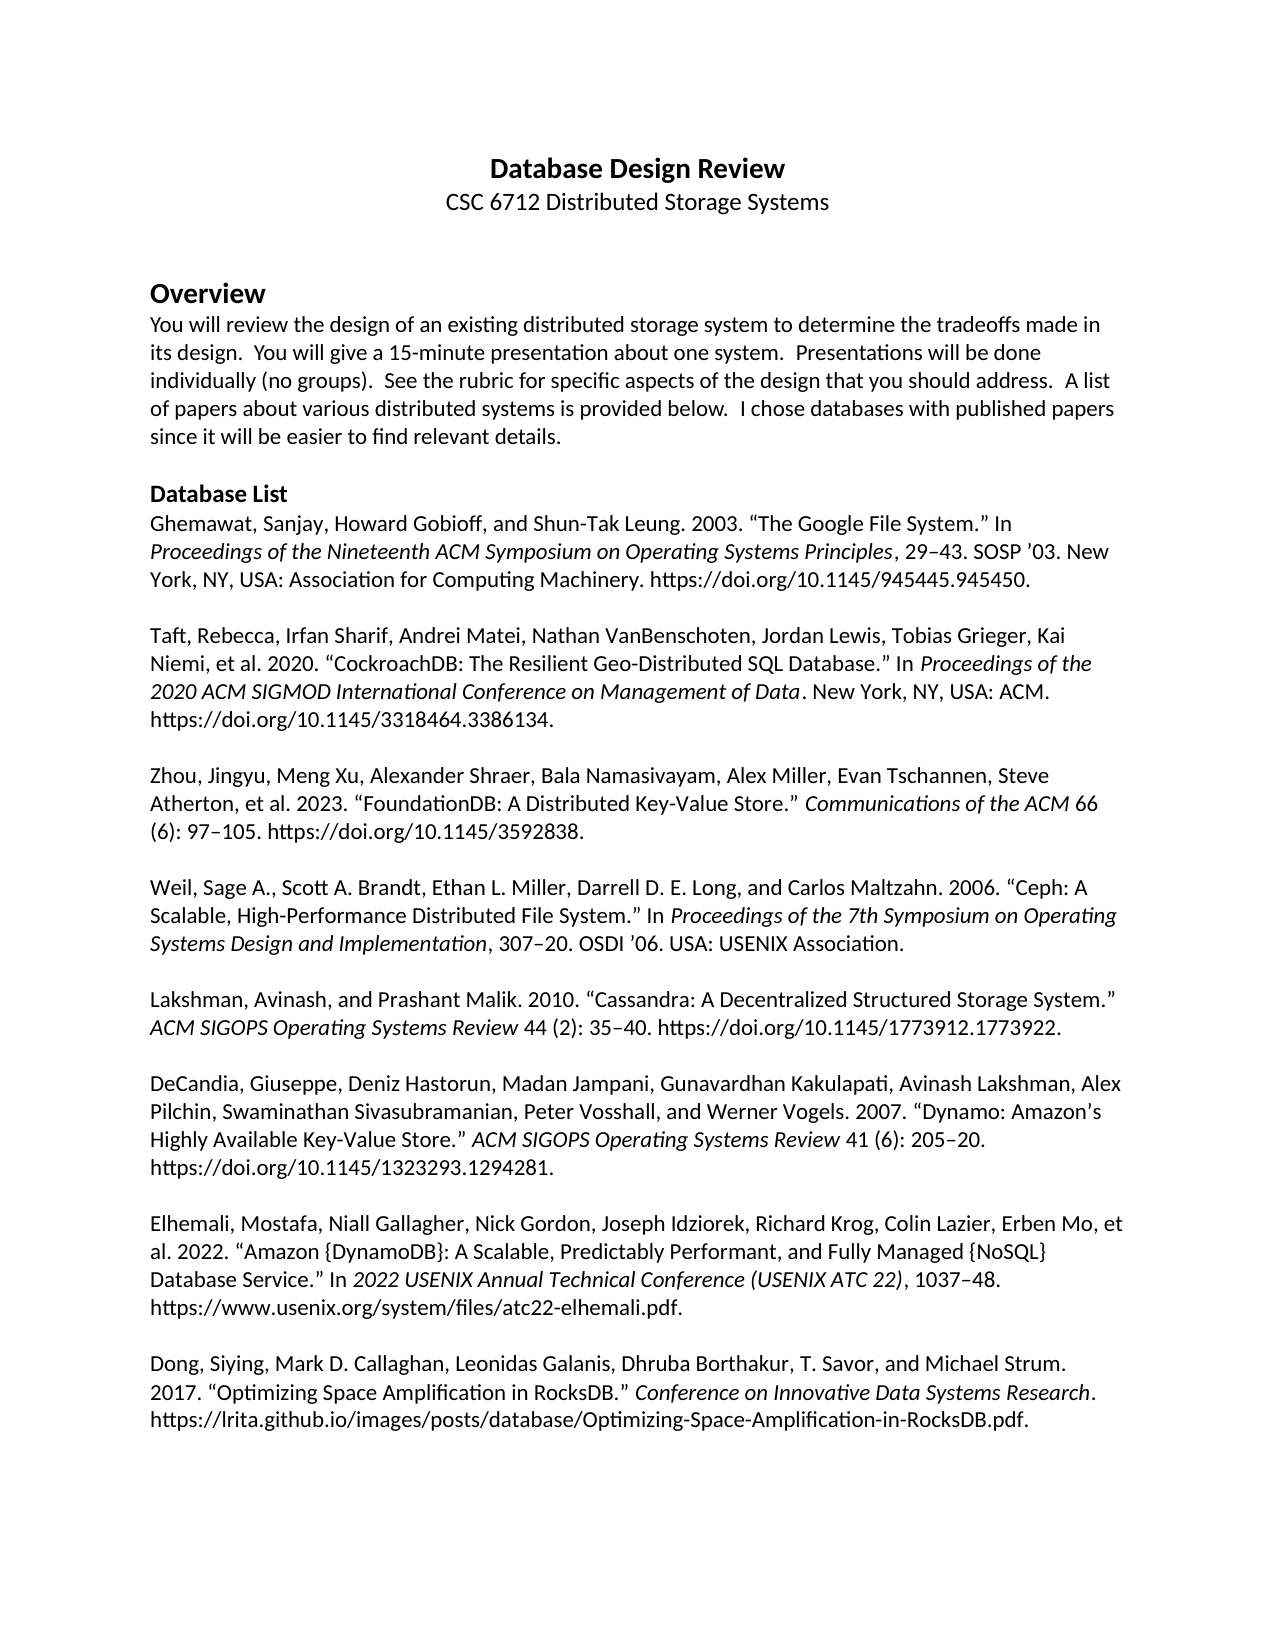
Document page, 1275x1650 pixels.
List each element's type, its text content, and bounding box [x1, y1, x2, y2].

text Lakshman, Avinash, and Prashant Malik. 2010. “Cassandra: A Decentralized Structured Storage System.” ACM SIGOPS Operating Systems Review 44 (2): 35–40. https://doi.org/10.1145/1773912.1773922. [150, 985, 1125, 1041]
text Taft, Rebecca, Irfan Sharif, Andrei Matei, Nathan VanBenschoten, Jordan Lewis, Tobias Grieger, Kai Niemi, et al. 2020. “CockroachDB: The Resilient Geo-Distributed SQL Database.” In Proceedings of the 2020 ACM SIGMOD International Conference on Management of Data. New York, NY, USA: ACM. https://doi.org/10.1145/3318464.3386134. Zhou, Jingyu, Meng Xu, Alexander Shraer, Bala Namasivayam, Alex Miller, Evan Tschannen, Steve Atherton, et al. 2023. “FoundationDB: A Distributed Key-Value Store.” Communications of the ACM 66 (6): 97–105. https://doi.org/10.1145/3592838. [150, 621, 1125, 845]
text DeCandia, Giuseppe, Deniz Hastorun, Madan Jampani, Gunavardhan Kakulapati, Avinash Lakshman, Alex Pilchin, Swaminathan Sivasubramanian, Peter Vosshall, and Werner Vogels. 2007. “Dynamo: Amazon’s Highly Available Key-Value Store.” ACM SIGOPS Operating Systems Review 41 (6): 205–20. https://doi.org/10.1145/1323293.1294281. Elhemali, Mostafa, Niall Gallagher, Nick Gordon, Joseph Idziorek, Richard Krog, Colin Lazier, Erben Mo, et al. 2022. “Amazon {DynamoDB}: A Scalable, Predictably Performant, and Fully Managed {NoSQL} Database Service.” In 2022 USENIX Annual Technical Conference (USENIX ATC 22), 1037–48. https://www.usenix.org/system/files/atc22-elhemali.pdf. [150, 1069, 1125, 1322]
text You will review the design of an existing distributed storage system to determine the tradeoffs made in its design. You will give a 15-minute presentation about one system. Presentations will be done individually (no groups). See the rubric for specific aspects of the design that you should address. A list of papers about various distributed systems is provided below. I chose databases with published papers since it will be easier to find relevant details. [150, 310, 1125, 450]
text Ghemawat, Sanjay, Howard Gobioff, and Shun-Tak Leung. 2003. “The Google File System.” In Proceedings of the Nineteenth ACM Symposium on Operating Systems Principles, 29–43. SOSP ’03. New York, NY, USA: Association for Computing Machinery. https://doi.org/10.1145/945445.945450. [150, 509, 1125, 593]
text CSC 6712 Distributed Storage Systems [150, 186, 1125, 216]
text Dong, Siying, Mark D. Callaghan, Leonidas Galanis, Dhruba Borthakur, T. Savor, and Michael Strum. 2017. “Optimizing Space Amplification in RocksDB.” Conference on Innovative Data Systems Research. https://lrita.github.io/images/posts/database/Optimizing-Space-Amplification-in-RocksDB.pdf. [150, 1349, 1125, 1434]
text Weil, Sage A., Scott A. Brandt, Ethan L. Miller, Darrell D. E. Long, and Carlos Maltzahn. 2006. “Ceph: A Scalable, High-Performance Distributed File System.” In Proceedings of the 7th Symposium on Operating Systems Design and Implementation, 307–20. OSDI ’06. USA: USENIX Association. [150, 873, 1125, 957]
text Database Design Review [150, 150, 1125, 186]
text Overview [150, 275, 1125, 310]
text Database List [150, 478, 1125, 509]
